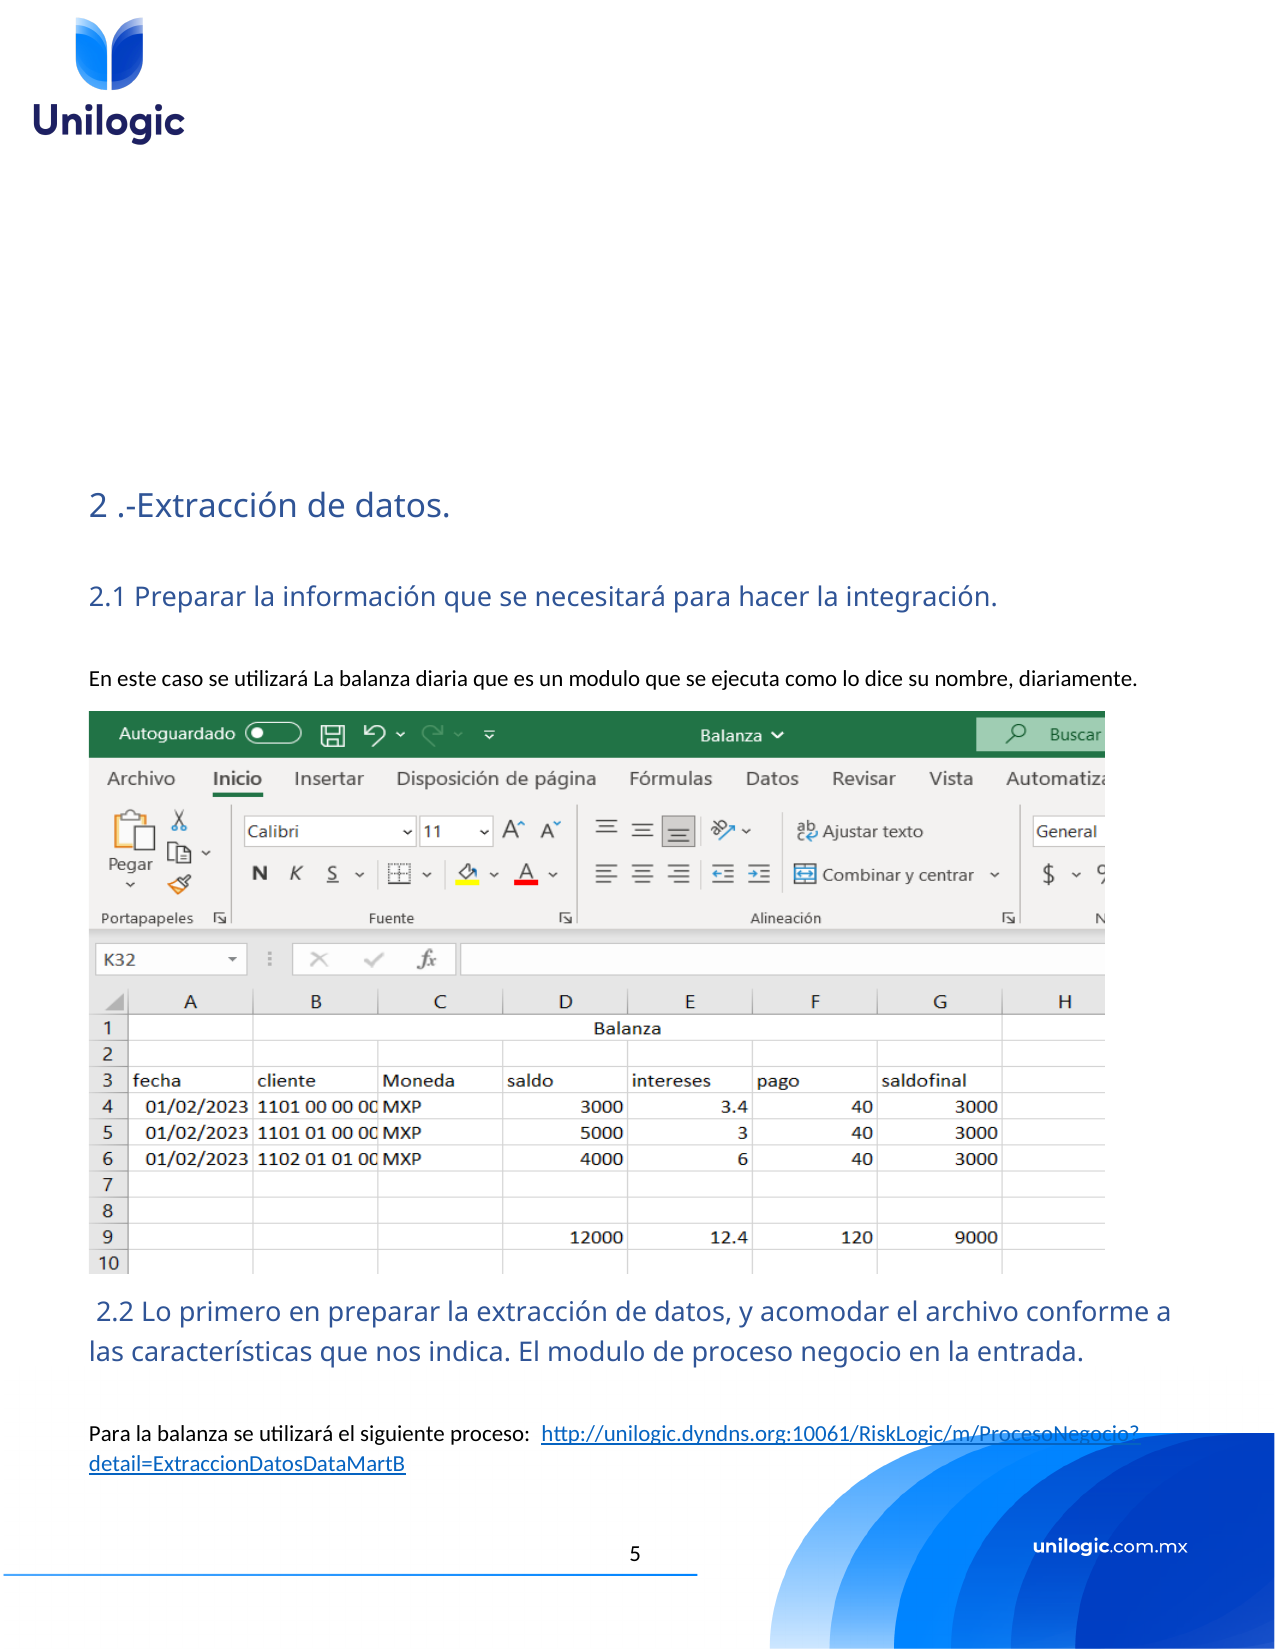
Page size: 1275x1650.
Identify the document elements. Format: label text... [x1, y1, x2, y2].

subtitle 2.2 Lo primero en preparar la extracción de datos, y acomodar el archivo conforme a las características que nos indica. El modulo de proceso negocio en la entrada. [89, 1293, 1181, 1369]
picture [88, 711, 1105, 1274]
text Para la balanza se utilizará el siguiente proceso: http://unilogic.dyndns.org:10061/RiskLogic/m/ProcesoNegocio?detail=ExtraccionDatosDataMartB [89, 1419, 1181, 1477]
subtitle 2.1 Preparar la información que se necesitará para hacer la integración. [89, 578, 1181, 614]
picture [25, 9, 192, 151]
text En este caso se utilizará La balanza diaria que es un modulo que se ejecuta como lo dice su nombre, diariamente. [89, 664, 1181, 692]
subtitle 2 .-Extracción de datos. [89, 482, 1181, 527]
picture [3, 1366, 1275, 1649]
